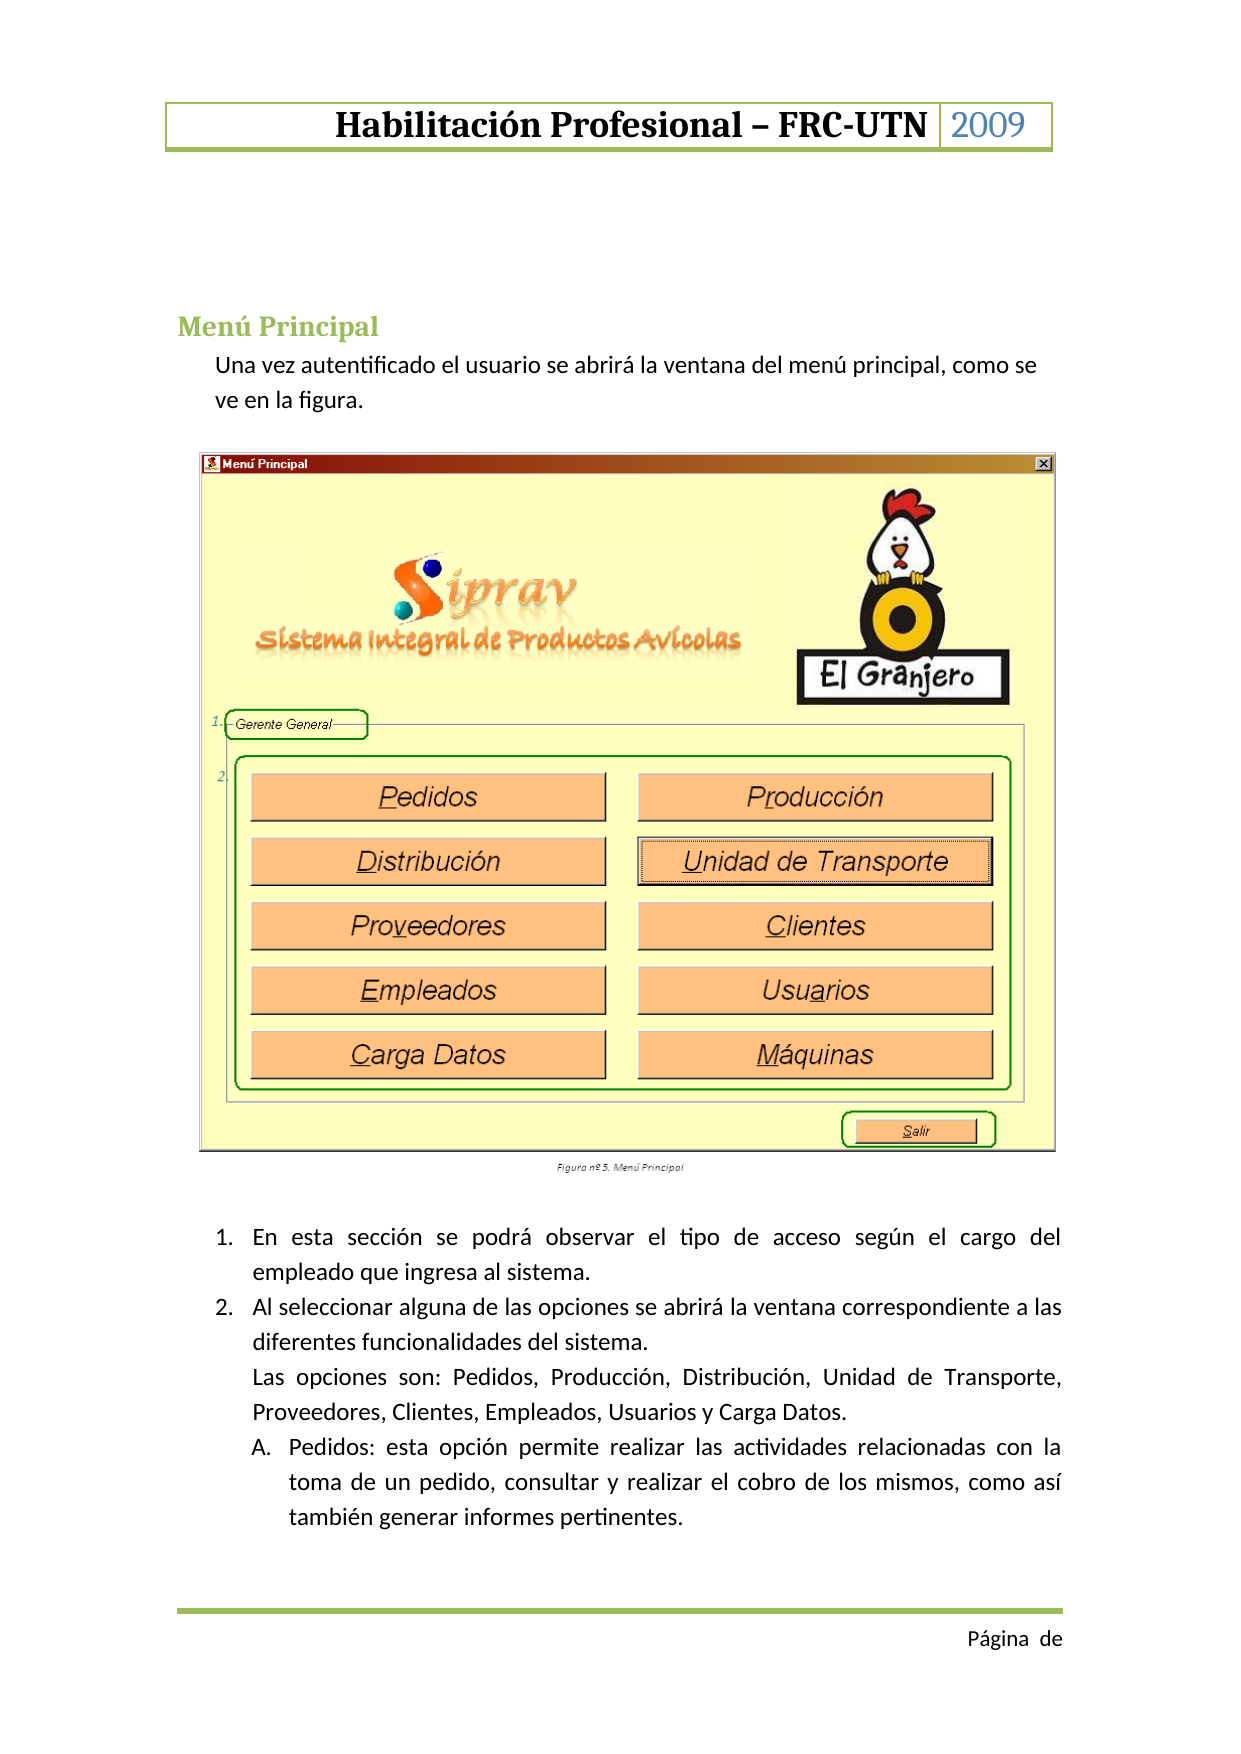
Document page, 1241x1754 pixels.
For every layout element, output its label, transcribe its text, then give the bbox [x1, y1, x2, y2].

list Pedidos: esta opción permite realizar las actividades relacionadas con la toma de un pedido, consultar y realizar el cobro de los mismos, como así también generar informes pertinentes. [251, 1431, 1063, 1532]
picture [190, 446, 1077, 1181]
list Al seleccionar alguna de las opciones se abrirá la ventana correspondiente a las diferentes funcionalidades del sistema. [215, 1291, 1063, 1357]
subtitle Menú Principal [177, 310, 1063, 344]
list En esta sección se podrá observar el tipo de acceso según el cargo del empleado que ingresa al sistema. [215, 1221, 1063, 1287]
text Una vez autentificado el usuario se abrirá la ventana del menú principal, como se ve en la figura. [215, 349, 1063, 414]
list Las opciones son: Pedidos, Producción, Distribución, Unidad de Transporte, Proveedores, Clientes, Empleados, Usuarios y Carga Datos. [252, 1361, 1063, 1427]
